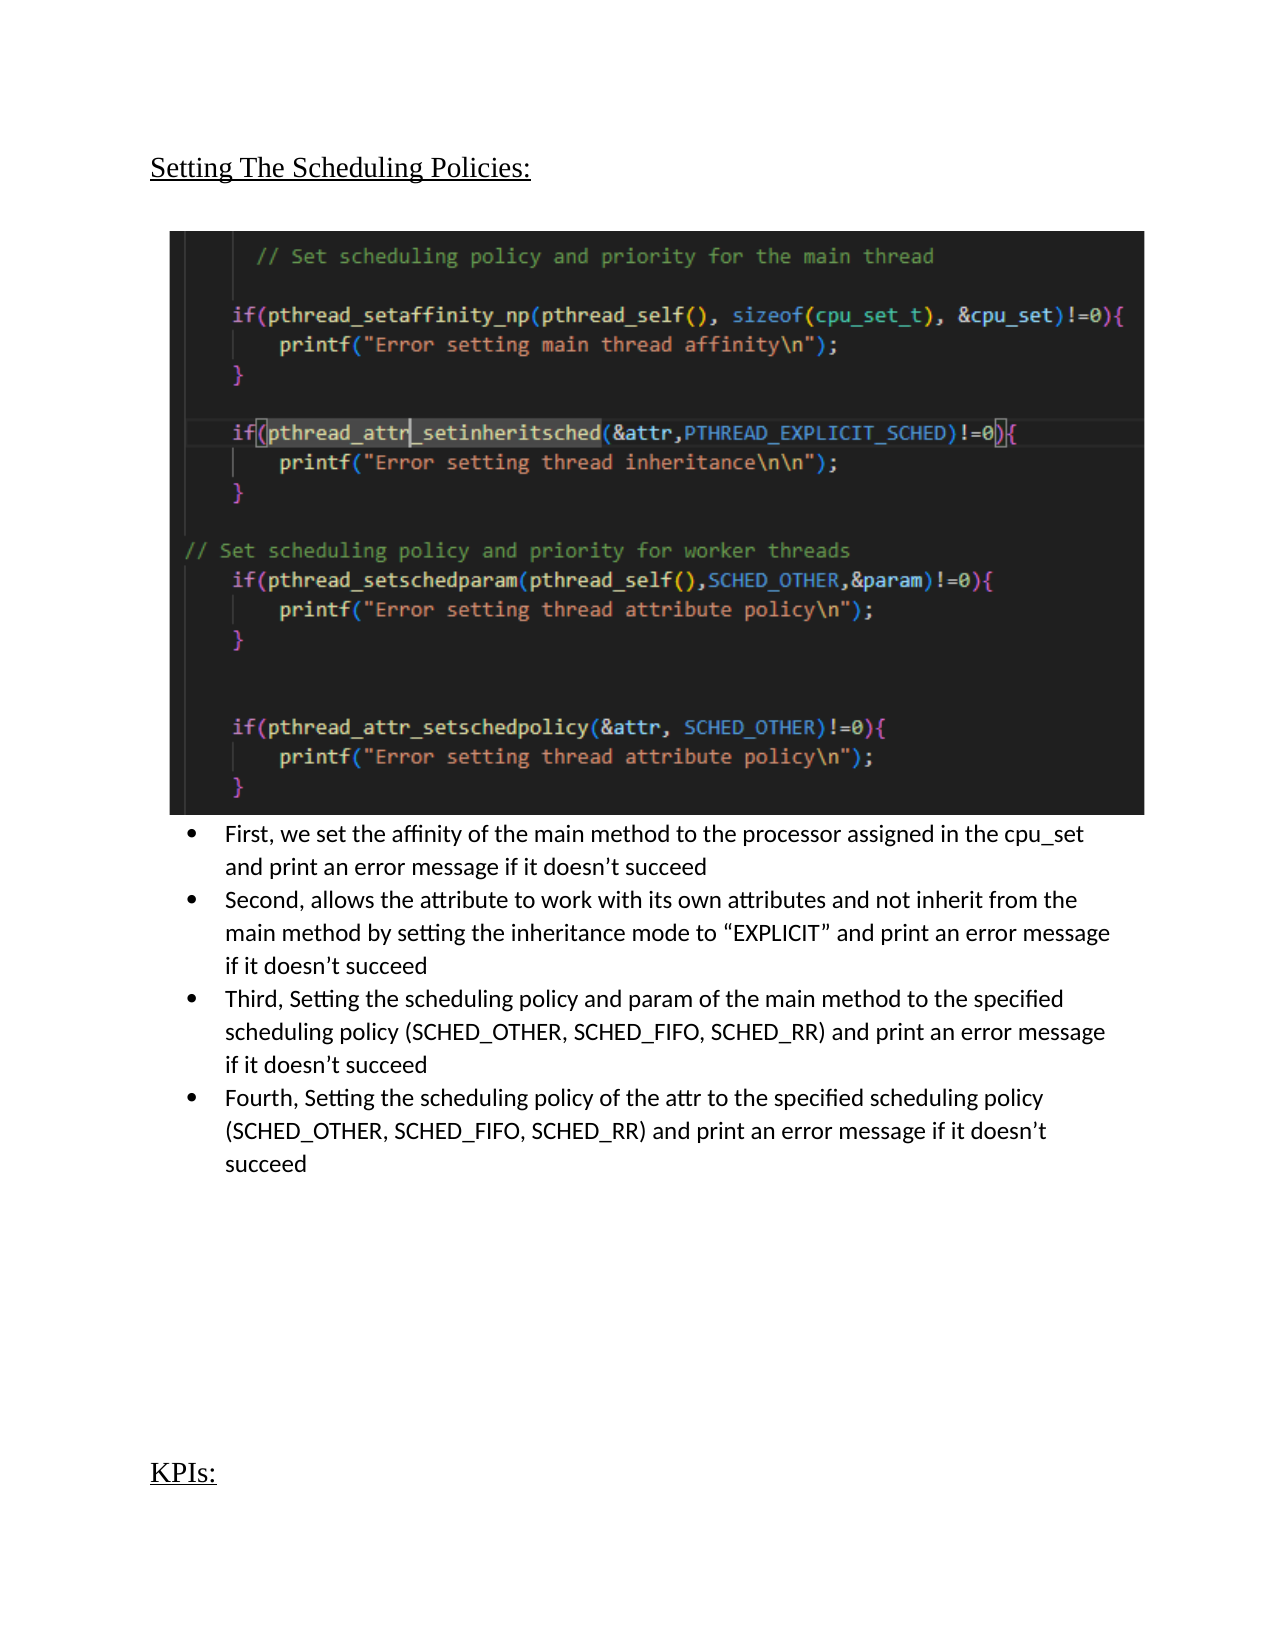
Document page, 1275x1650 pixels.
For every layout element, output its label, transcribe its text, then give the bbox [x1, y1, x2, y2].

picture [169, 231, 1145, 815]
list Second, allows the attribute to work with its own attributes and not inherit from the main method by setting the inheritance mode to “EXPLICIT” and print an error message if it doesn’t succeed [187, 884, 1125, 981]
list Third, Setting the scheduling policy and param of the main method to the specified scheduling policy (SCHED_OTHER, SCHED_FIFO, SCHED_RR) and print an error message if it doesn’t succeed [187, 983, 1125, 1079]
text Setting The Scheduling Policies: [150, 150, 1125, 183]
list First, we set the affinity of the main method to the processor assigned in the cpu_set and print an error message if it doesn’t succeed [187, 815, 1125, 882]
list Fourth, Setting the scheduling policy of the attr to the specified scheduling policy (SCHED_OTHER, SCHED_FIFO, SCHED_RR) and print an error message if it doesn’t succeed [187, 1082, 1125, 1178]
text KPIs: [150, 1455, 1125, 1488]
